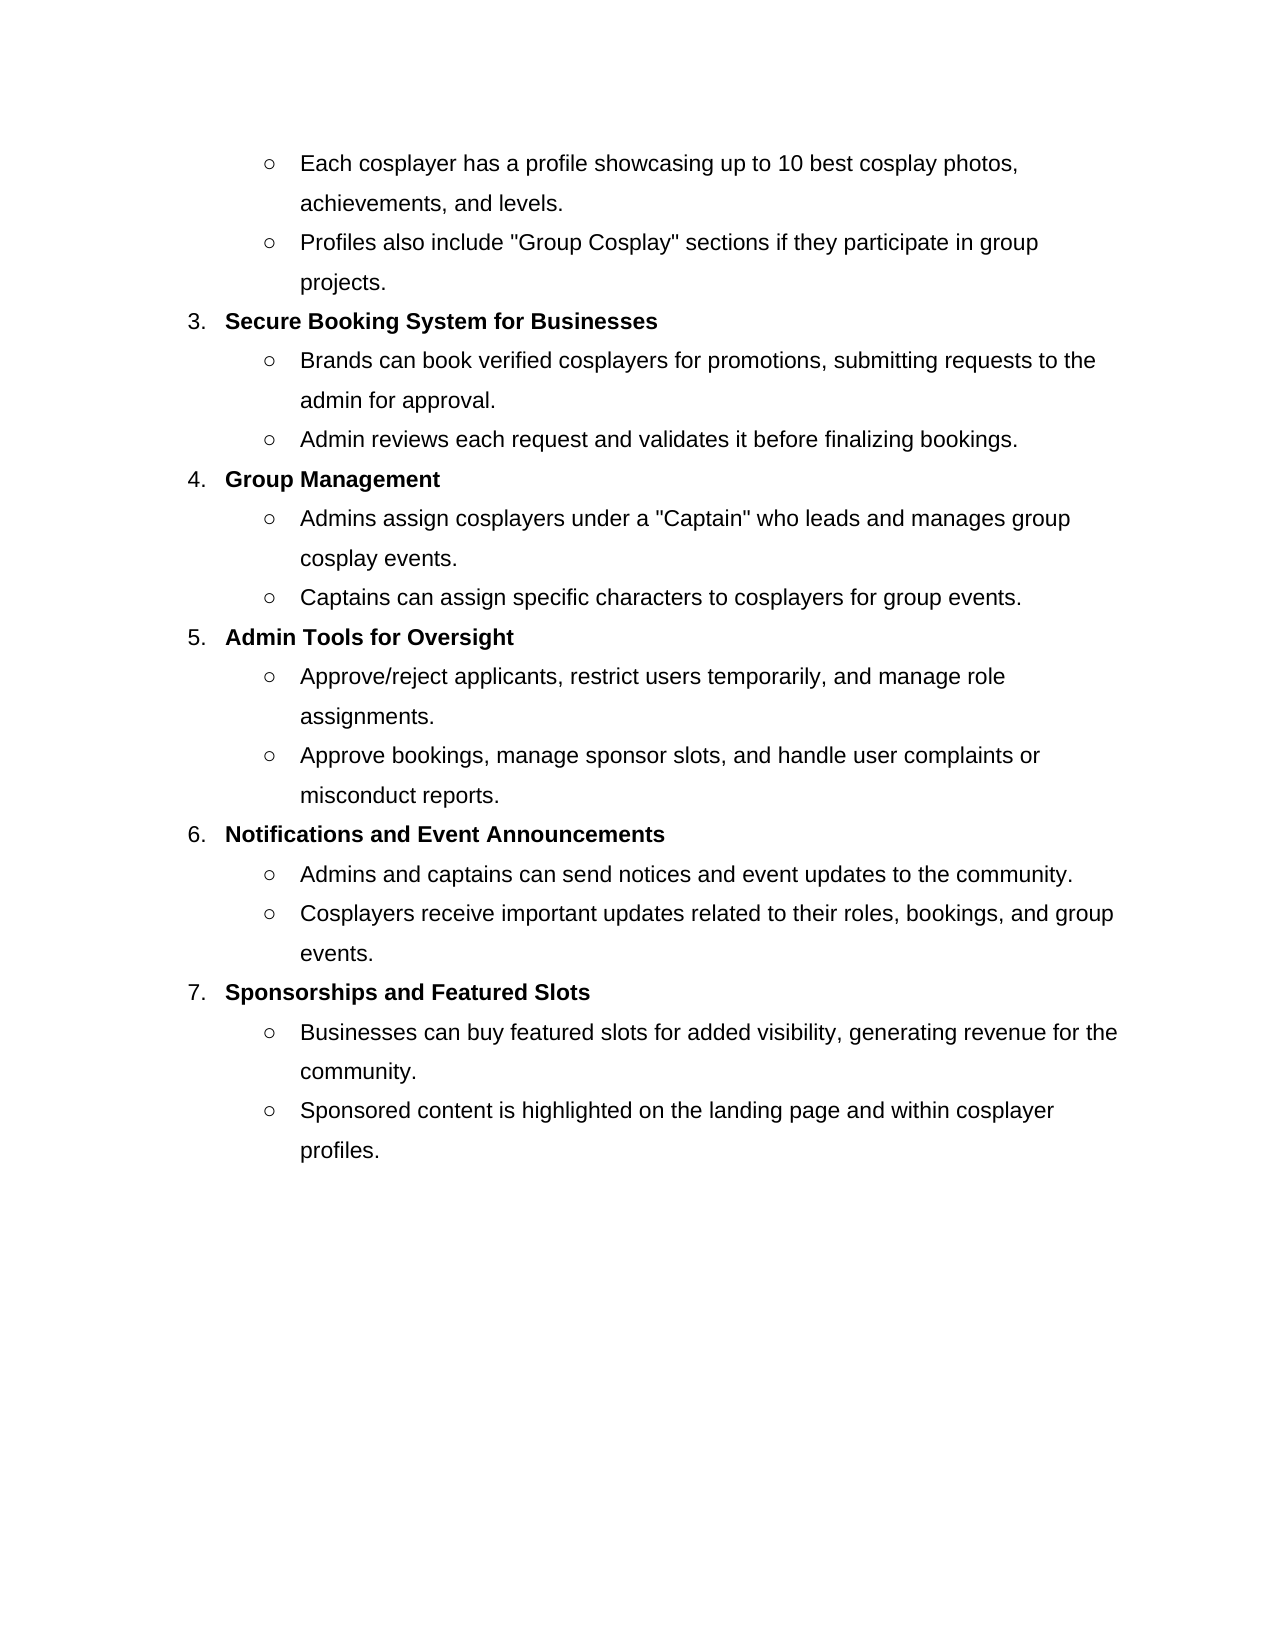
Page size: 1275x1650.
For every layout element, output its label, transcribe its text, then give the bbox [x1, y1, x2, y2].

list Admin reviews each request and validates it before finalizing bookings. [262, 426, 1125, 453]
list Admin Tools for Oversight [187, 624, 1125, 650]
list Admins assign cosplayers under a "Captain" who leads and manages group cosplay events. [262, 505, 1125, 571]
list Each cosplayer has a profile showcasing up to 10 best cosplay photos, achievements, and levels. [262, 150, 1125, 216]
list Notifications and Event Announcements [187, 821, 1125, 847]
list Profiles also include "Group Cosplay" sections if they participate in group projects. [262, 229, 1125, 295]
list Cosplayers receive important updates related to their roles, bookings, and group events. [262, 900, 1125, 966]
list Captains can assign specific characters to cosplayers for group events. [262, 584, 1125, 611]
list Admins and captains can send notices and event updates to the community. [262, 861, 1125, 887]
list Approve/reject applicants, restrict users temporarily, and manage role assignments. [262, 663, 1125, 729]
list Group Management [187, 466, 1125, 492]
list Approve bookings, manage sponsor slots, and handle user complaints or misconduct reports. [262, 742, 1125, 808]
list Sponsored content is highlighted on the landing page and within cosplayer profiles. [262, 1097, 1125, 1163]
list Sponsorships and Featured Slots [187, 979, 1125, 1005]
list Brands can book verified cosplayers for promotions, submitting requests to the admin for approval. [262, 347, 1125, 413]
list Businesses can buy featured slots for added visibility, generating revenue for the community. [262, 1018, 1125, 1084]
list Secure Booking System for Businesses [187, 308, 1125, 334]
